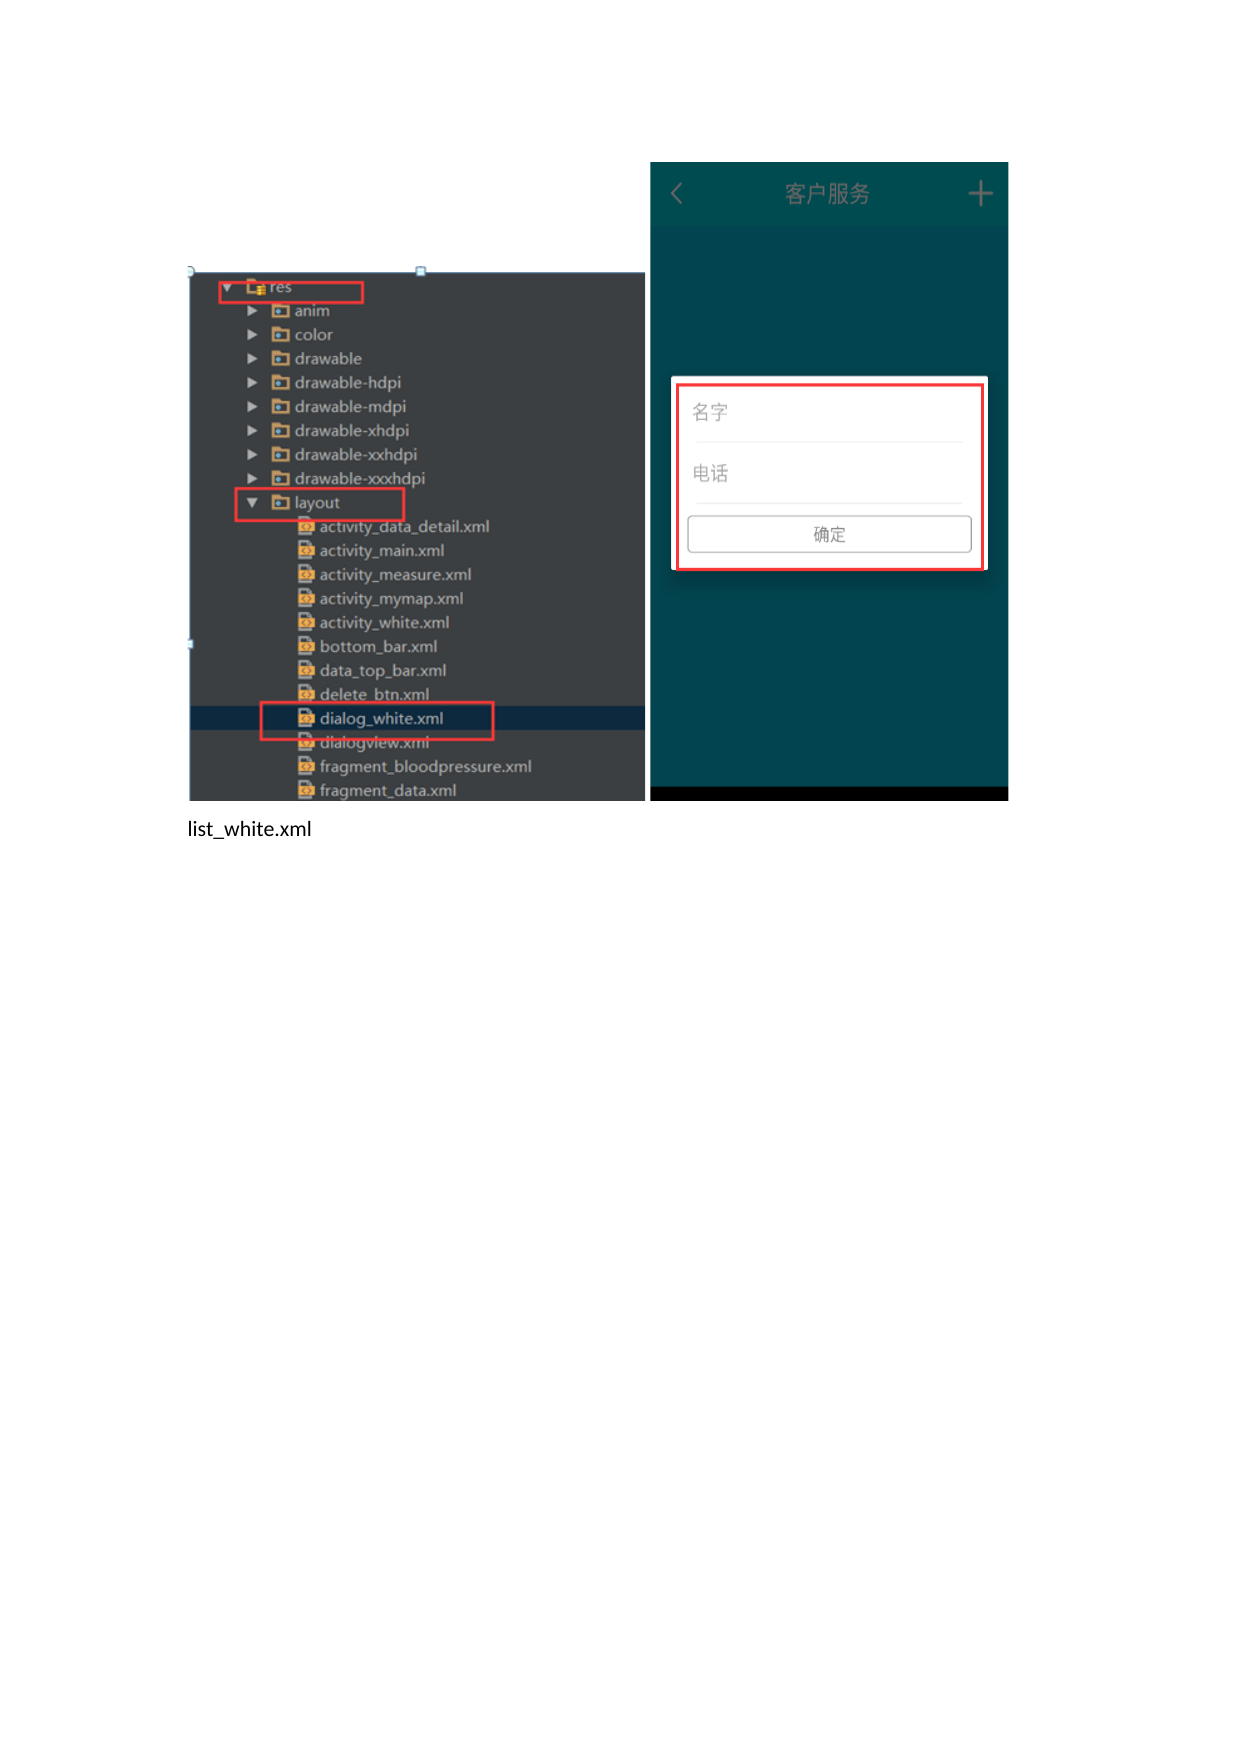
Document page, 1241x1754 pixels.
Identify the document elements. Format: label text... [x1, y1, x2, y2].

picture [650, 162, 1009, 801]
text list_white.xml [187, 812, 1053, 844]
picture [187, 266, 646, 801]
